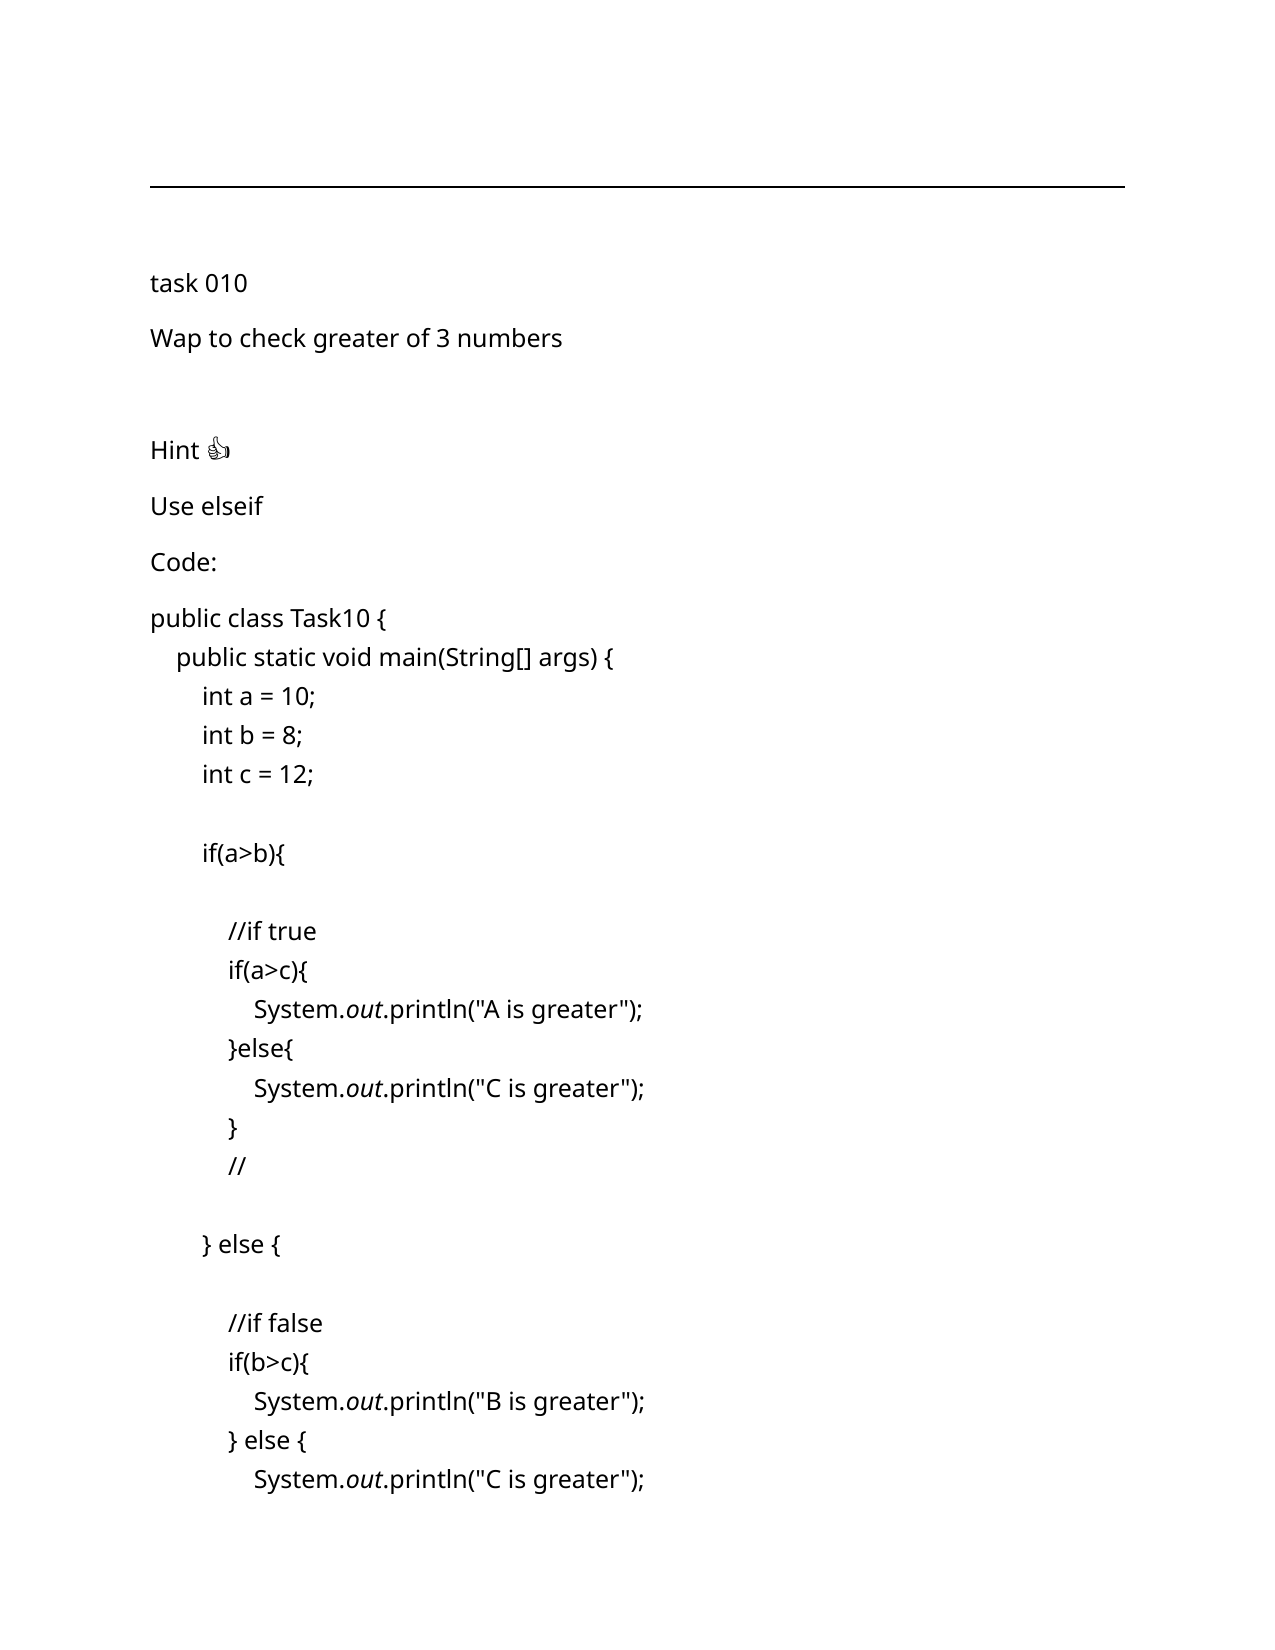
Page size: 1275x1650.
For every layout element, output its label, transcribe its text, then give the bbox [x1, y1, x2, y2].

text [150, 600, 1125, 1496]
text Hint 👍 [150, 433, 1125, 467]
text Use elseif [150, 489, 1125, 523]
text Code: [150, 544, 1125, 578]
text task 010 [150, 265, 1125, 299]
text Wap to check greater of 3 numbers [150, 321, 1125, 355]
